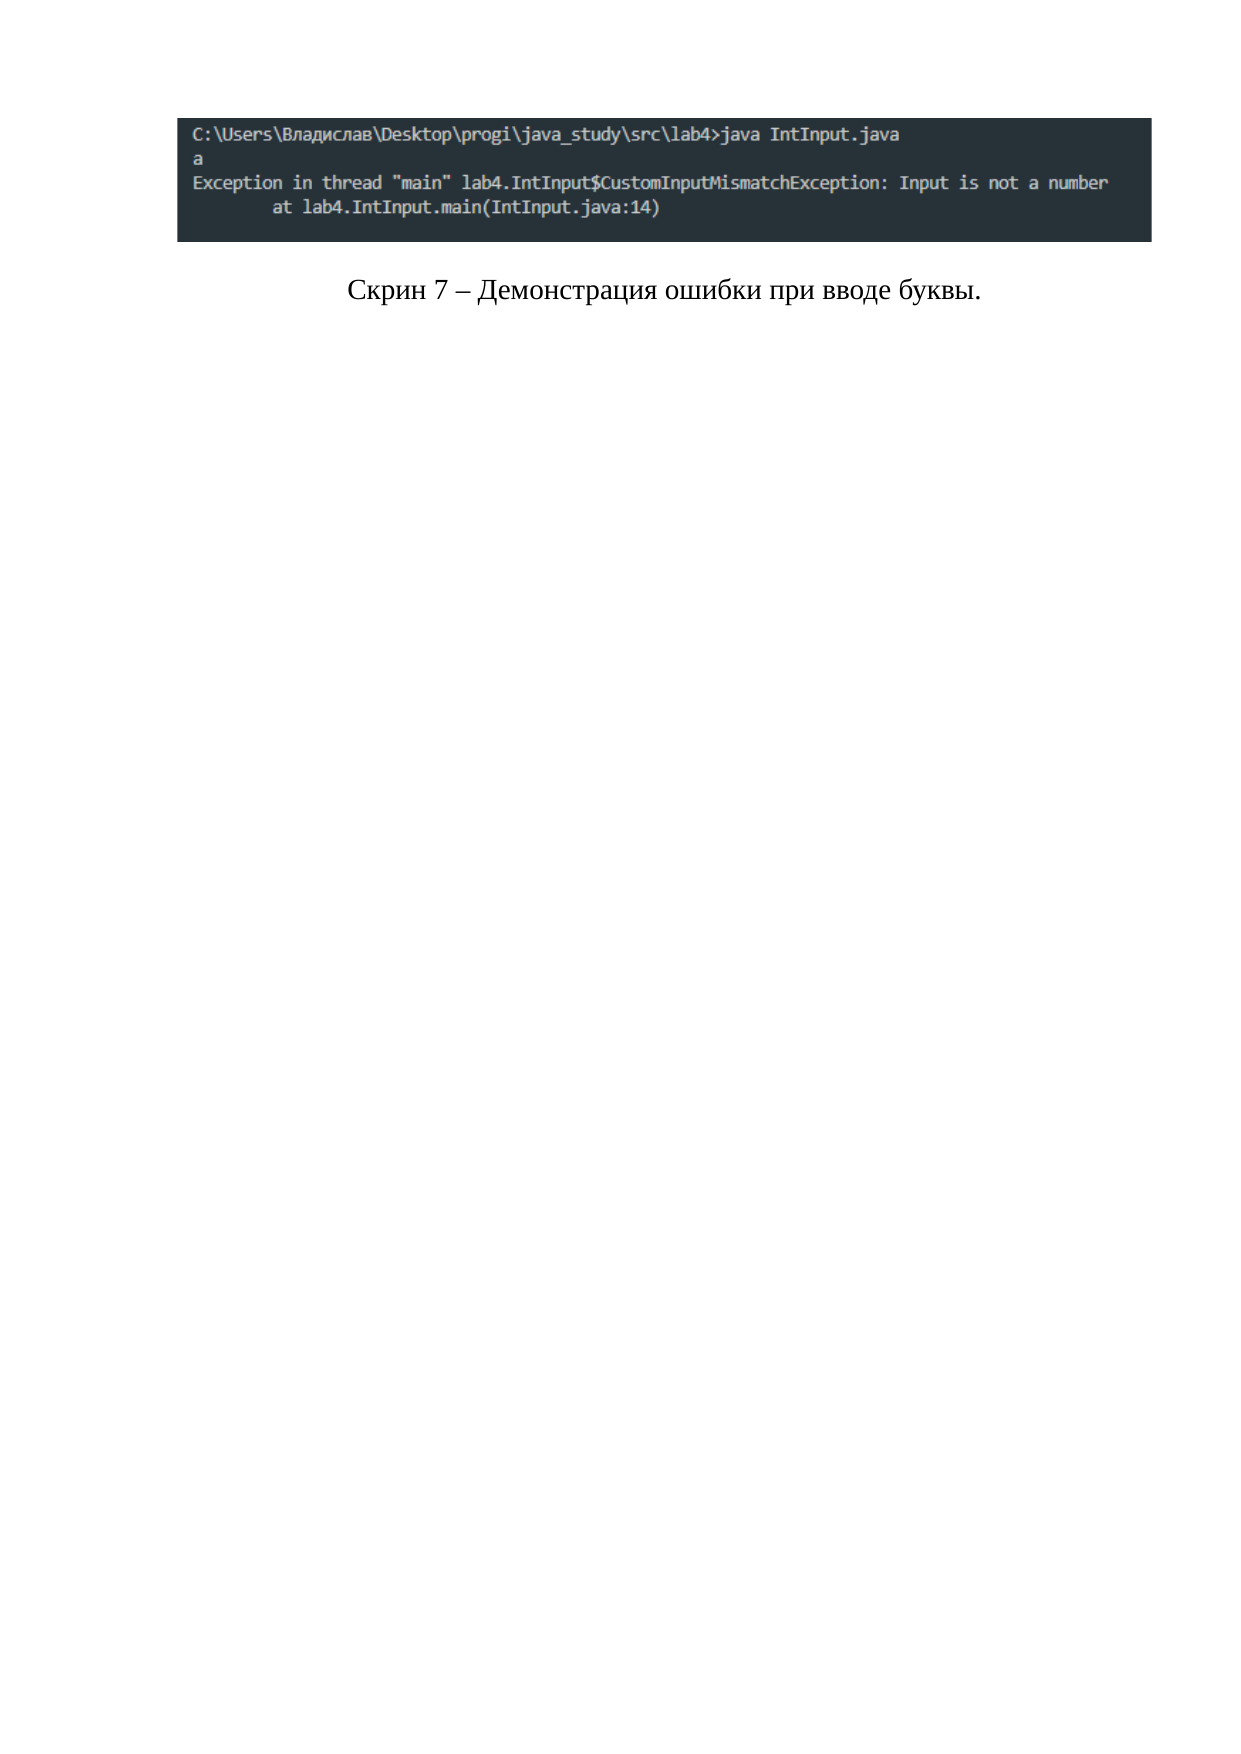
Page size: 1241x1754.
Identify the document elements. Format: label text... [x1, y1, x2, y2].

picture [177, 118, 1152, 242]
text Скрин 7 – Демонстрация ошибки при вводе буквы. [177, 272, 1152, 306]
